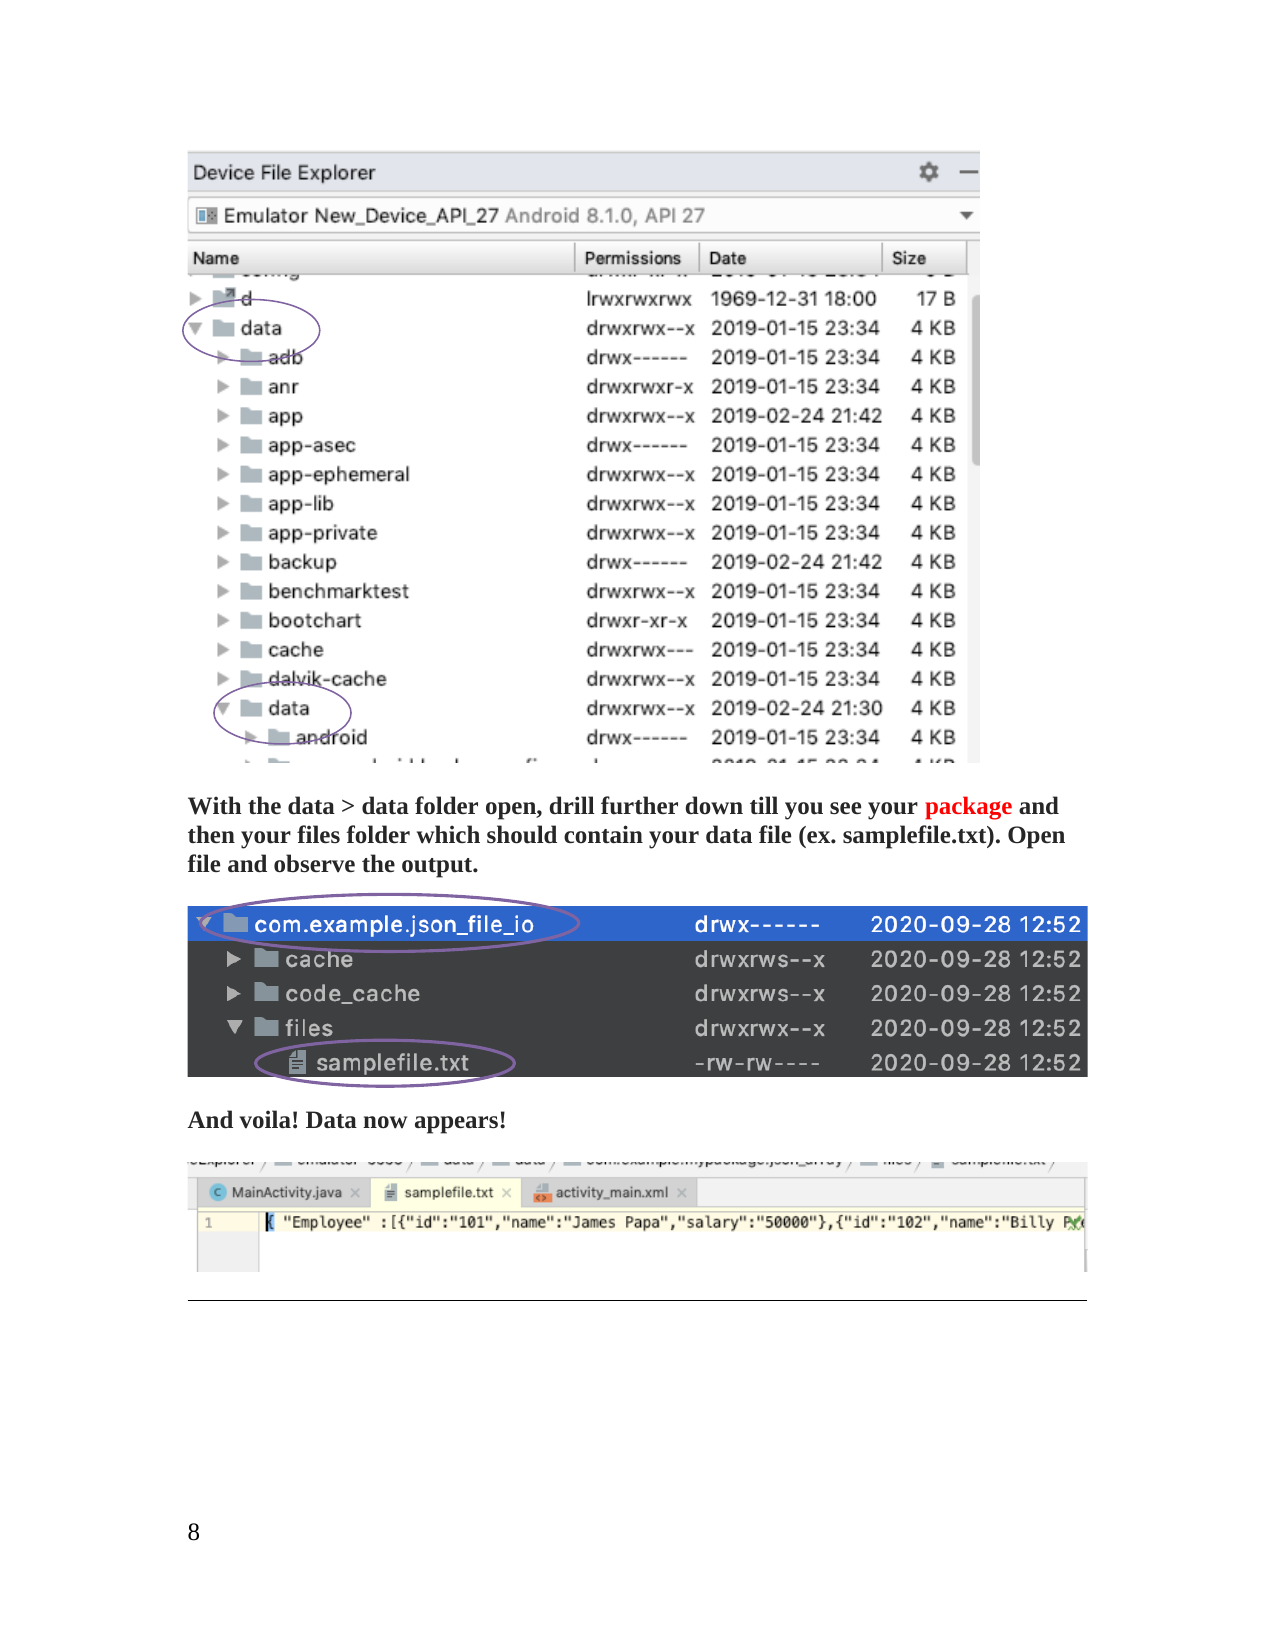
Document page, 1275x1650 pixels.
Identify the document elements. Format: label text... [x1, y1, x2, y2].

picture [258, 1042, 512, 1077]
picture [187, 301, 318, 360]
text And voila! Data now appears! [187, 1105, 1087, 1134]
text With the data > data folder open, drill further down till you see your package and then your files folder which should contain your data file (ex. samplefile.txt). Open file and observe the output. [187, 791, 1087, 878]
picture [187, 1162, 1088, 1272]
picture [203, 906, 576, 949]
picture [187, 906, 1088, 1077]
picture [187, 150, 980, 763]
